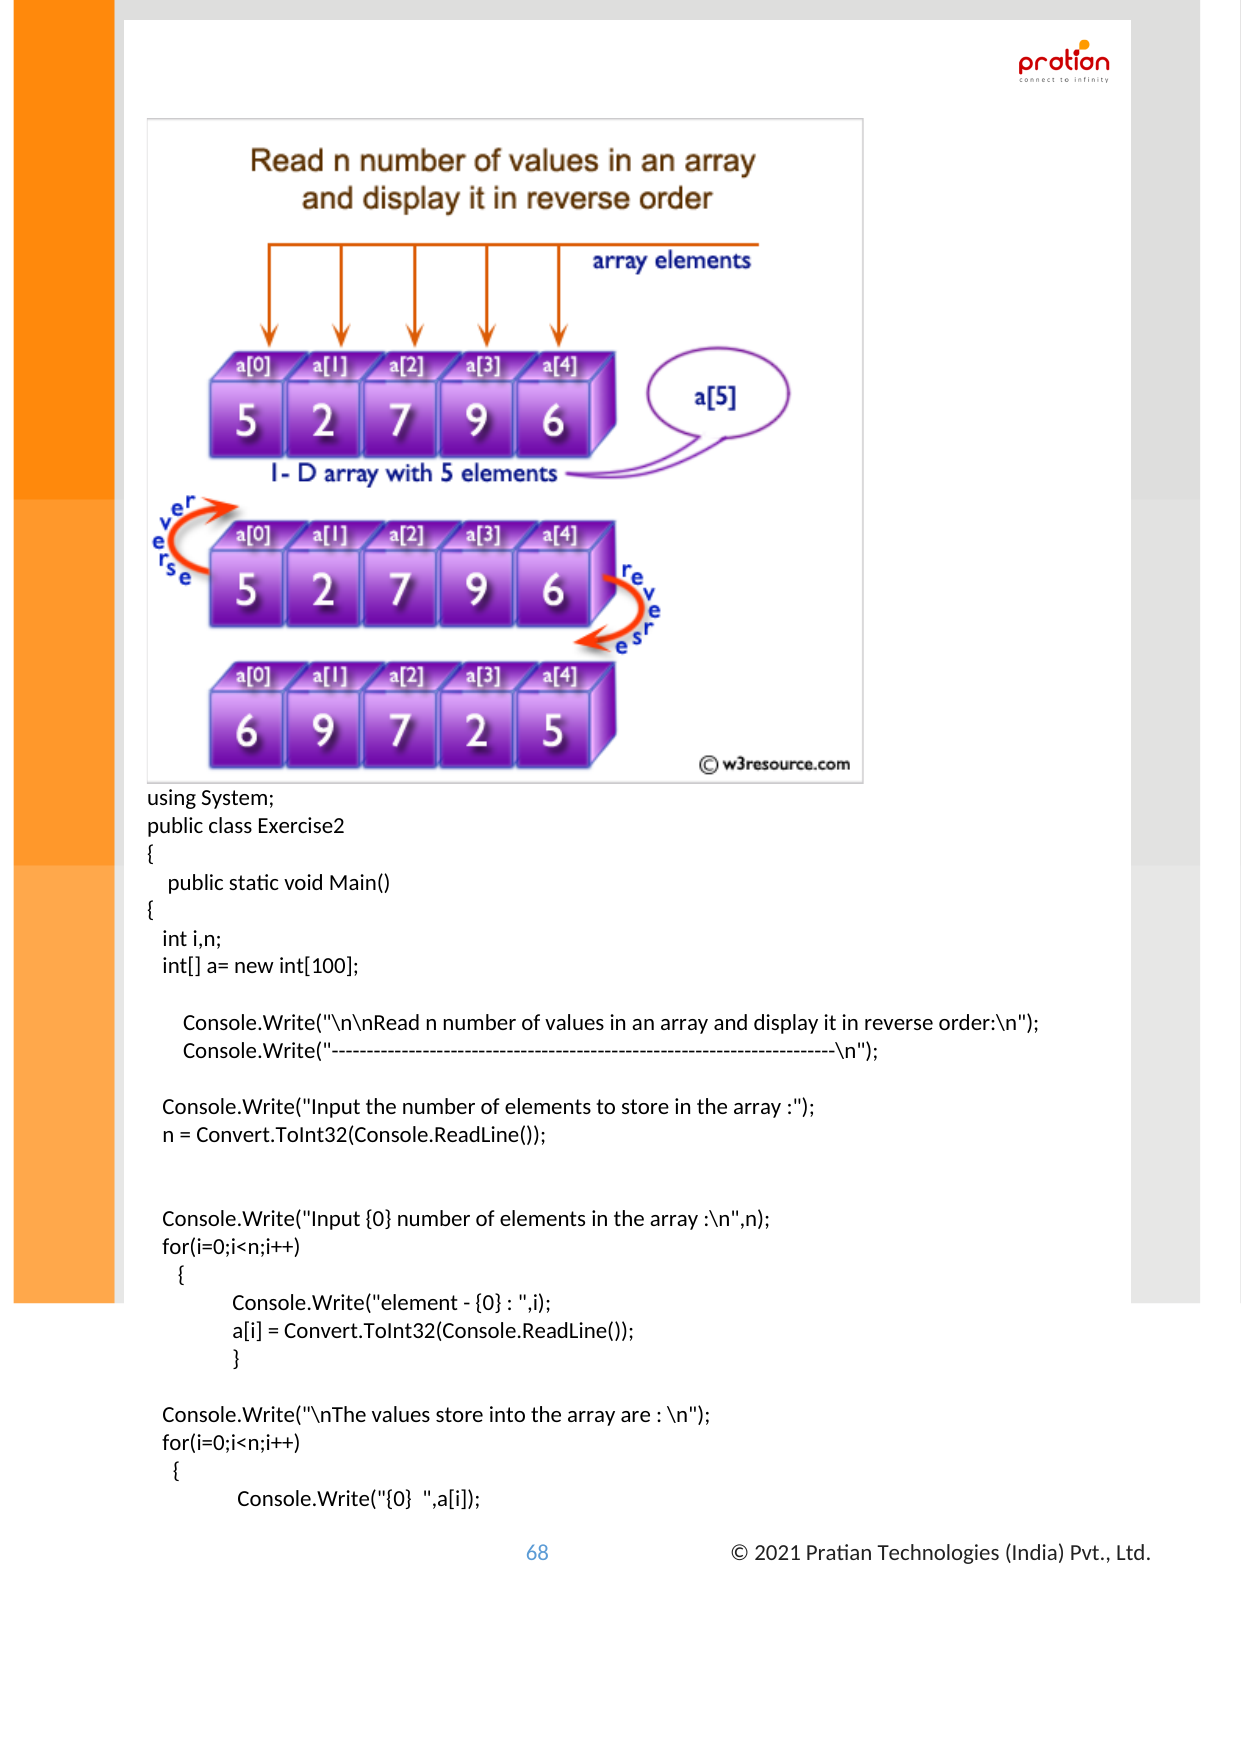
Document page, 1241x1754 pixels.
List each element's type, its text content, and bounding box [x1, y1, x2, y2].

text for(i=0;i<n;i++) [147, 1428, 1154, 1456]
text Console.Write("element - {0} : ",i); [147, 1288, 1154, 1316]
text { [147, 839, 1154, 868]
text int[] a= new int[100]; [147, 952, 1154, 980]
text n = Convert.ToInt32(Console.ReadLine()); [147, 1120, 1154, 1148]
text int i,n; [147, 924, 1154, 952]
text for(i=0;i<n;i++) [147, 1232, 1154, 1260]
text a[i] = Convert.ToInt32(Console.ReadLine()); [147, 1316, 1154, 1344]
text public static void Main() [147, 868, 1154, 896]
text { [147, 1260, 1154, 1288]
text public class Exercise2 [147, 812, 1154, 839]
text Console.Write("\nThe values store into the array are : \n"); [147, 1400, 1154, 1428]
text Console.Write("\n\nRead n number of values in an array and display it in reverse order:\n"); [147, 1008, 1154, 1036]
text Console.Write("Input the number of elements to store in the array :"); [147, 1092, 1154, 1120]
picture [13, 0, 1241, 1545]
text using System; [147, 783, 1154, 812]
text Console.Write("------------------------------------------------------------------------\n"); [147, 1036, 1154, 1064]
text } [147, 1344, 1154, 1372]
text Console.Write("Input {0} number of elements in the array :\n",n); [147, 1204, 1154, 1232]
text { [147, 1456, 1154, 1484]
text Console.Write("{0} ",a[i]); [147, 1484, 1154, 1512]
text { [147, 896, 1154, 924]
